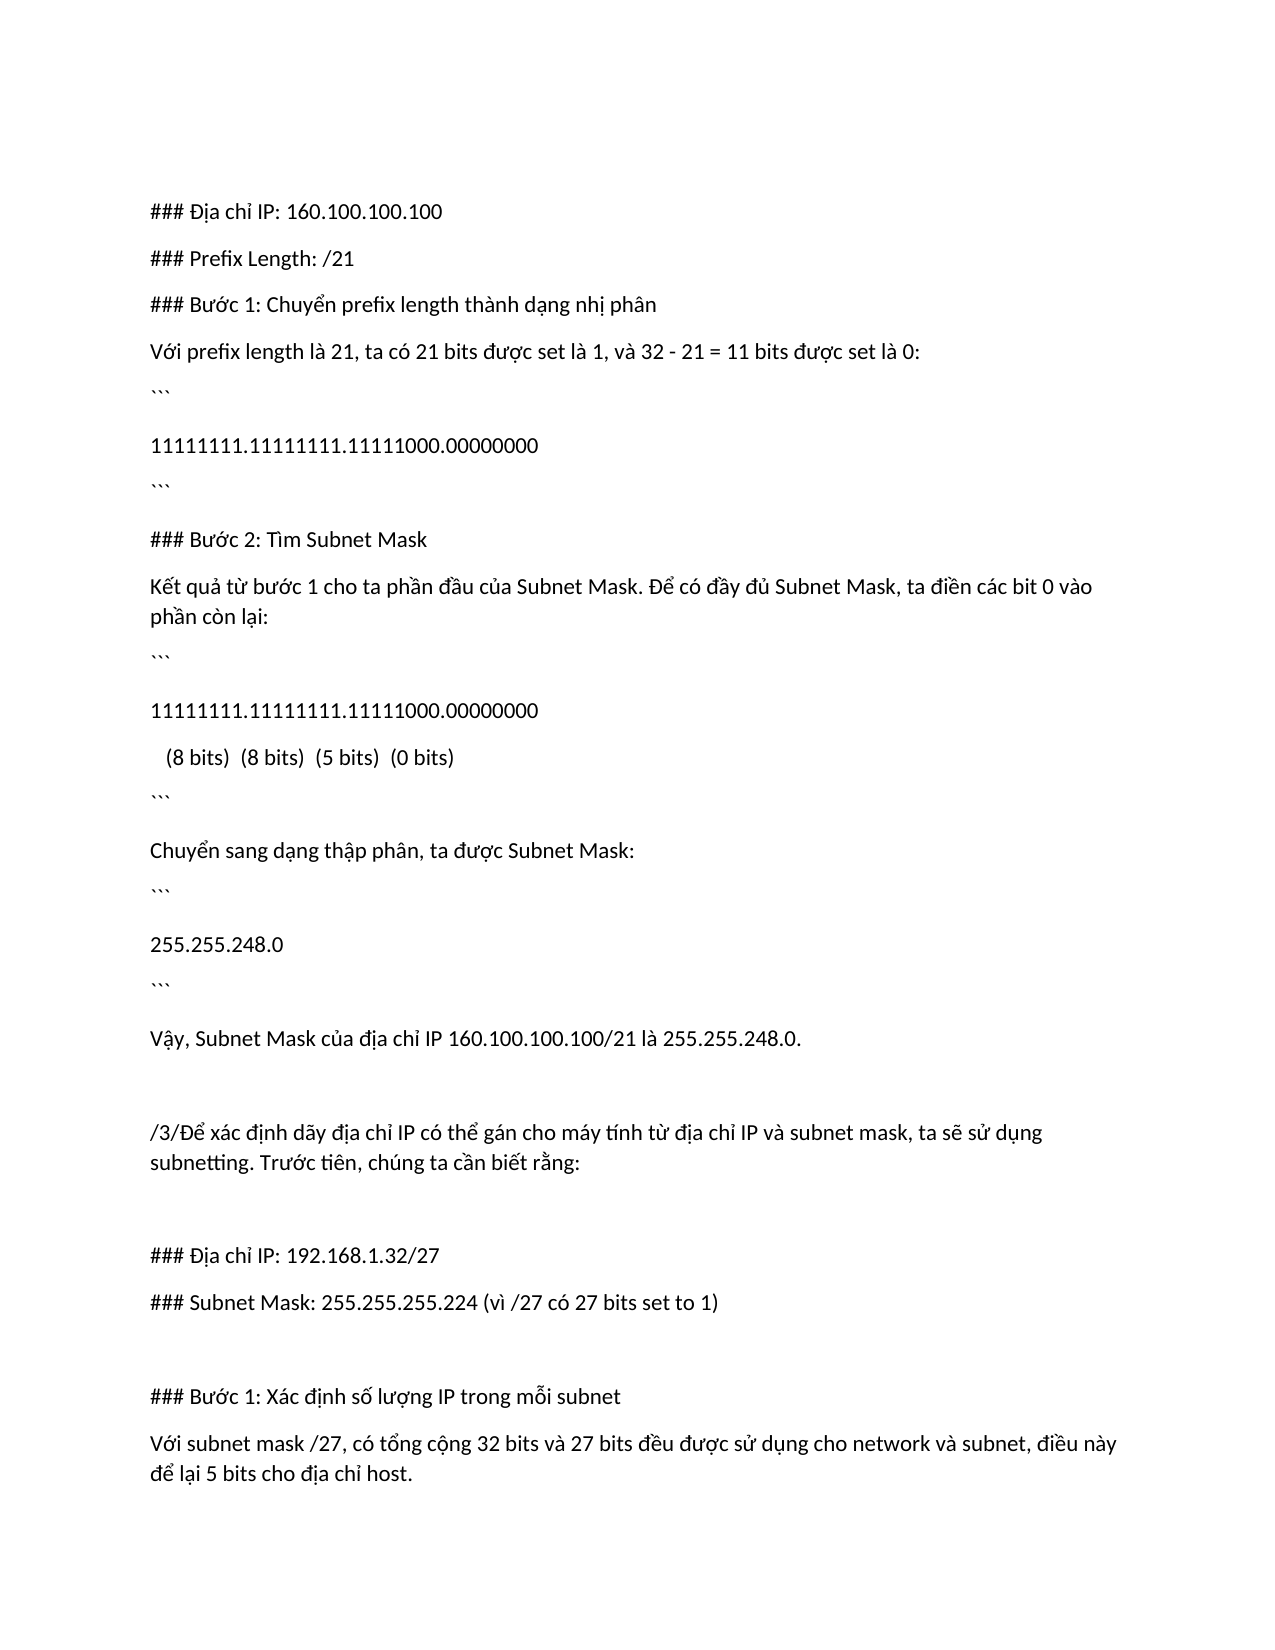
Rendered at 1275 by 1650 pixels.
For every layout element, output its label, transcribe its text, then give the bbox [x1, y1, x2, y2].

text Với prefix length là 21, ta có 21 bits được set là 1, và 32 - 21 = 11 bits được set là 0: [150, 337, 1125, 366]
text ### Prefix Length: /21 [150, 244, 1125, 272]
text ### Bước 1: Xác định số lượng IP trong mỗi subnet [150, 1382, 1125, 1410]
text ``` [150, 384, 1125, 412]
text ### Bước 2: Tìm Subnet Mask [150, 525, 1125, 553]
text ``` [150, 789, 1125, 818]
text ``` [150, 649, 1125, 677]
text Vậy, Subnet Mask của địa chỉ IP 160.100.100.100/21 là 255.255.248.0. [150, 1024, 1125, 1052]
text ### Địa chỉ IP: 160.100.100.100 [150, 197, 1125, 225]
text ``` [150, 977, 1125, 1005]
text ### Địa chỉ IP: 192.168.1.32/27 [150, 1242, 1125, 1270]
text Chuyển sang dạng thập phân, ta được Subnet Mask: [150, 836, 1125, 864]
text Với subnet mask /27, có tổng cộng 32 bits và 27 bits đều được sử dụng cho network và subnet, điều này để lại 5 bits cho địa chỉ host. [150, 1429, 1125, 1487]
text ### Bước 1: Chuyển prefix length thành dạng nhị phân [150, 291, 1125, 319]
text 11111111.11111111.11111000.00000000 [150, 431, 1125, 459]
text 11111111.11111111.11111000.00000000 [150, 696, 1125, 724]
text 255.255.248.0 [150, 930, 1125, 958]
text /3/Để xác định dãy địa chỉ IP có thể gán cho máy tính từ địa chỉ IP và subnet mask, ta sẽ sử dụng subnetting. Trước tiên, chúng ta cần biết rằng: [150, 1118, 1125, 1176]
text (8 bits) (8 bits) (5 bits) (0 bits) [150, 743, 1125, 771]
text Kết quả từ bước 1 cho ta phần đầu của Subnet Mask. Để có đầy đủ Subnet Mask, ta điền các bit 0 vào phần còn lại: [150, 572, 1125, 630]
text ``` [150, 478, 1125, 506]
text ``` [150, 883, 1125, 911]
text ### Subnet Mask: 255.255.255.224 (vì /27 có 27 bits set to 1) [150, 1288, 1125, 1317]
